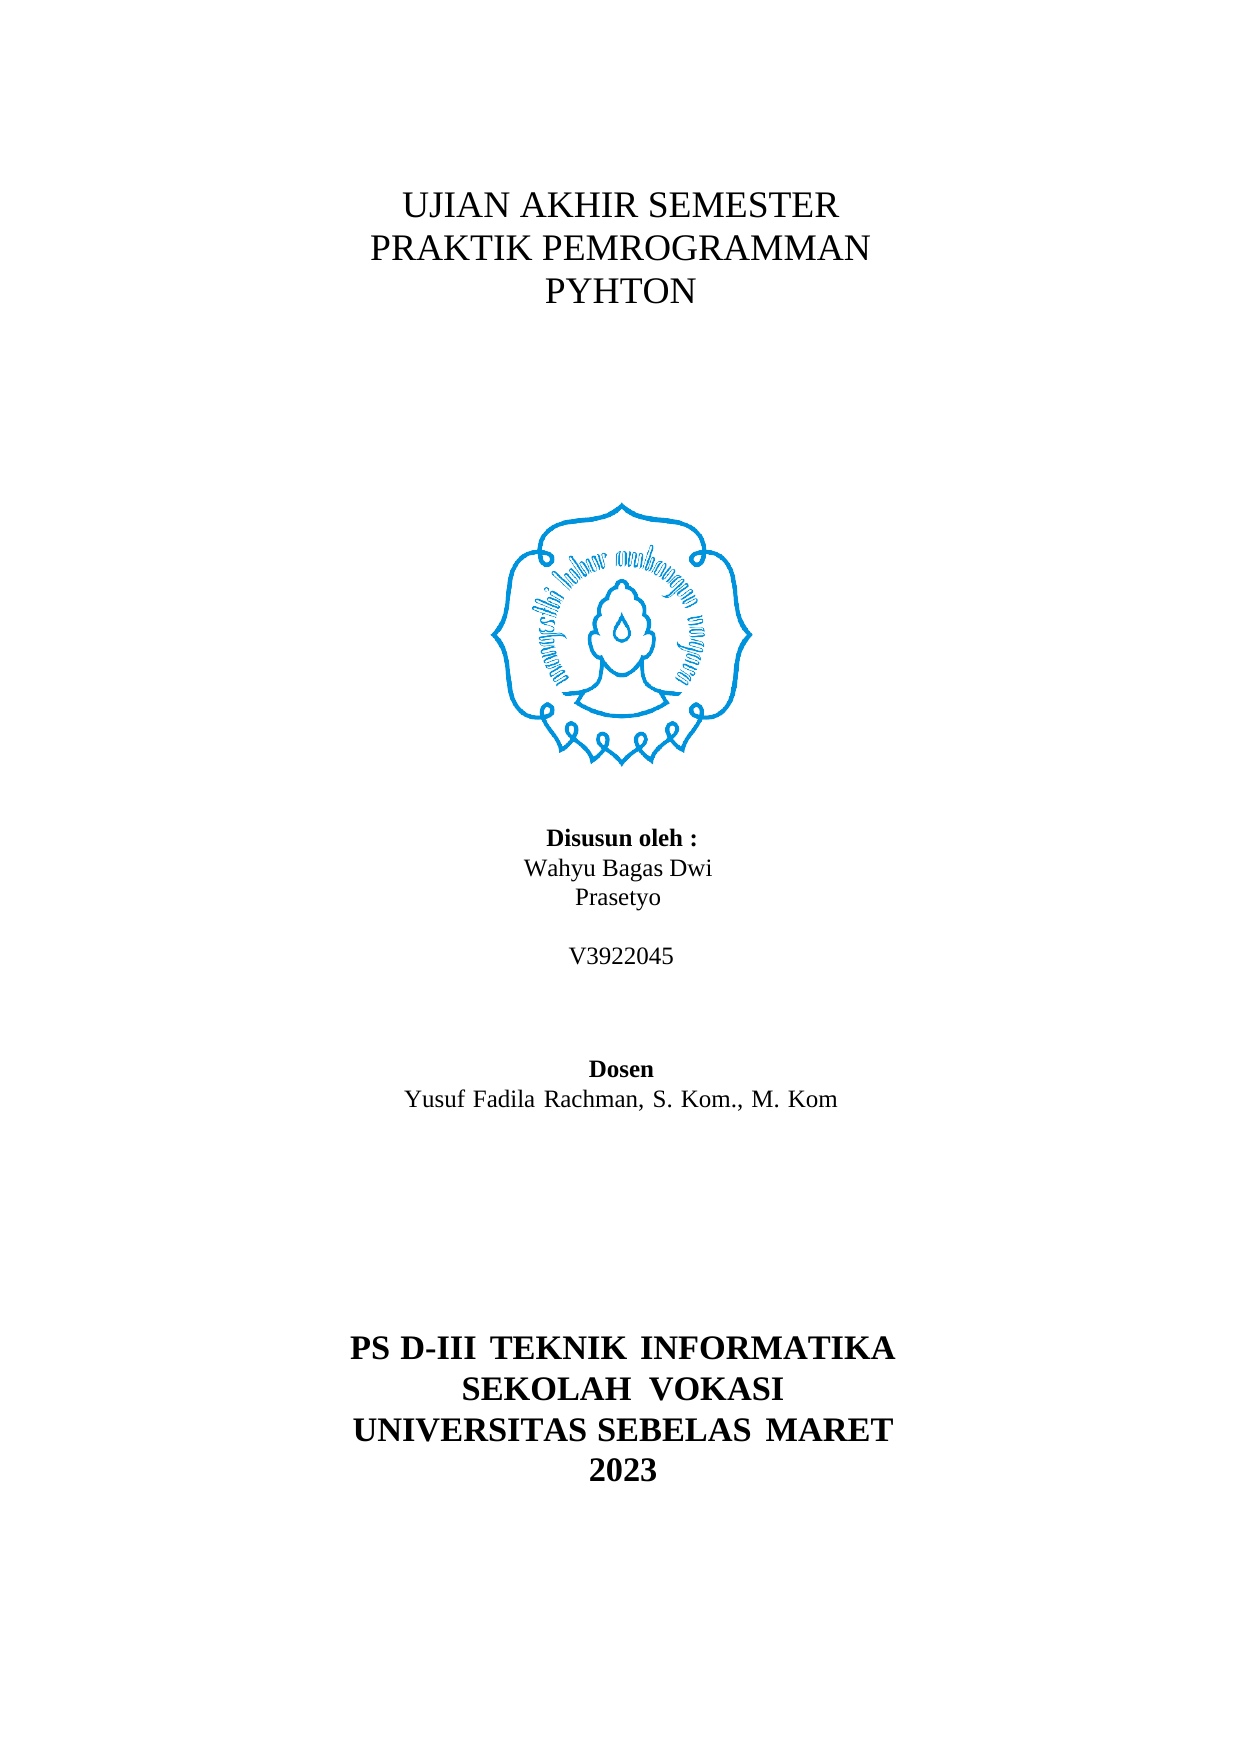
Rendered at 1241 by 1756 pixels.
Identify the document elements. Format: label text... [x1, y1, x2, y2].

text Yusuf Fadila Rachman, S. Kom., M. Kom [402, 1084, 839, 1113]
text PYHTON [51, 269, 1190, 312]
text V3922045 [494, 941, 742, 970]
subtitle PS D-III TEKNIK INFORMATIKA SEKOLAH VOKASI UNIVERSITAS SEBELAS MARET 2023 [347, 1328, 898, 1489]
picture [623, 637, 753, 767]
picture [499, 511, 745, 758]
subtitle Disusun oleh : [494, 824, 750, 853]
subtitle Dosen [494, 1054, 749, 1083]
picture [490, 502, 620, 633]
picture [490, 637, 620, 767]
text UJIAN AKHIR SEMESTER [51, 183, 1190, 226]
text PRAKTIK PEMROGRAMMAN [51, 226, 1190, 269]
picture [623, 502, 753, 633]
text Wahyu Bagas Dwi Prasetyo [494, 853, 742, 911]
